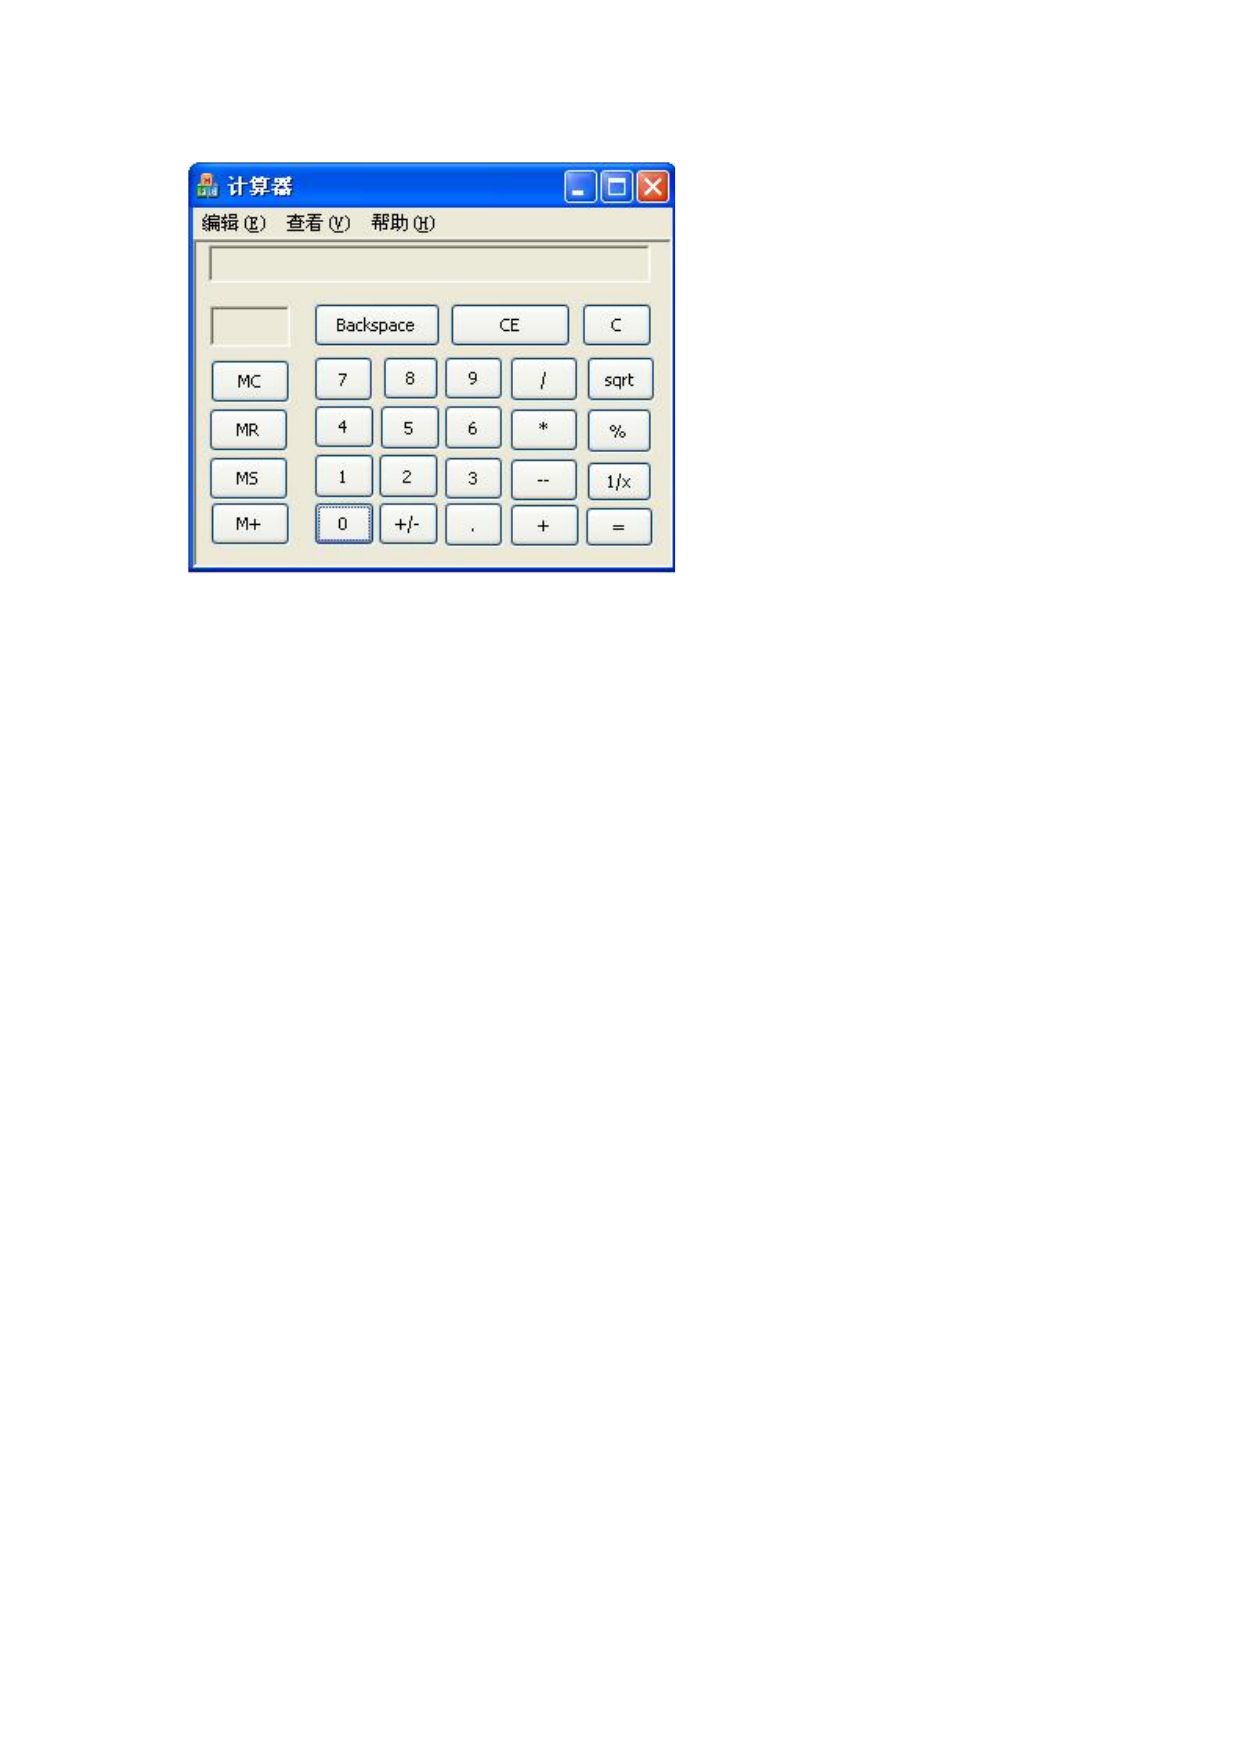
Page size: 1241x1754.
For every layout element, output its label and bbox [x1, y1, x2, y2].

picture [187, 162, 675, 574]
